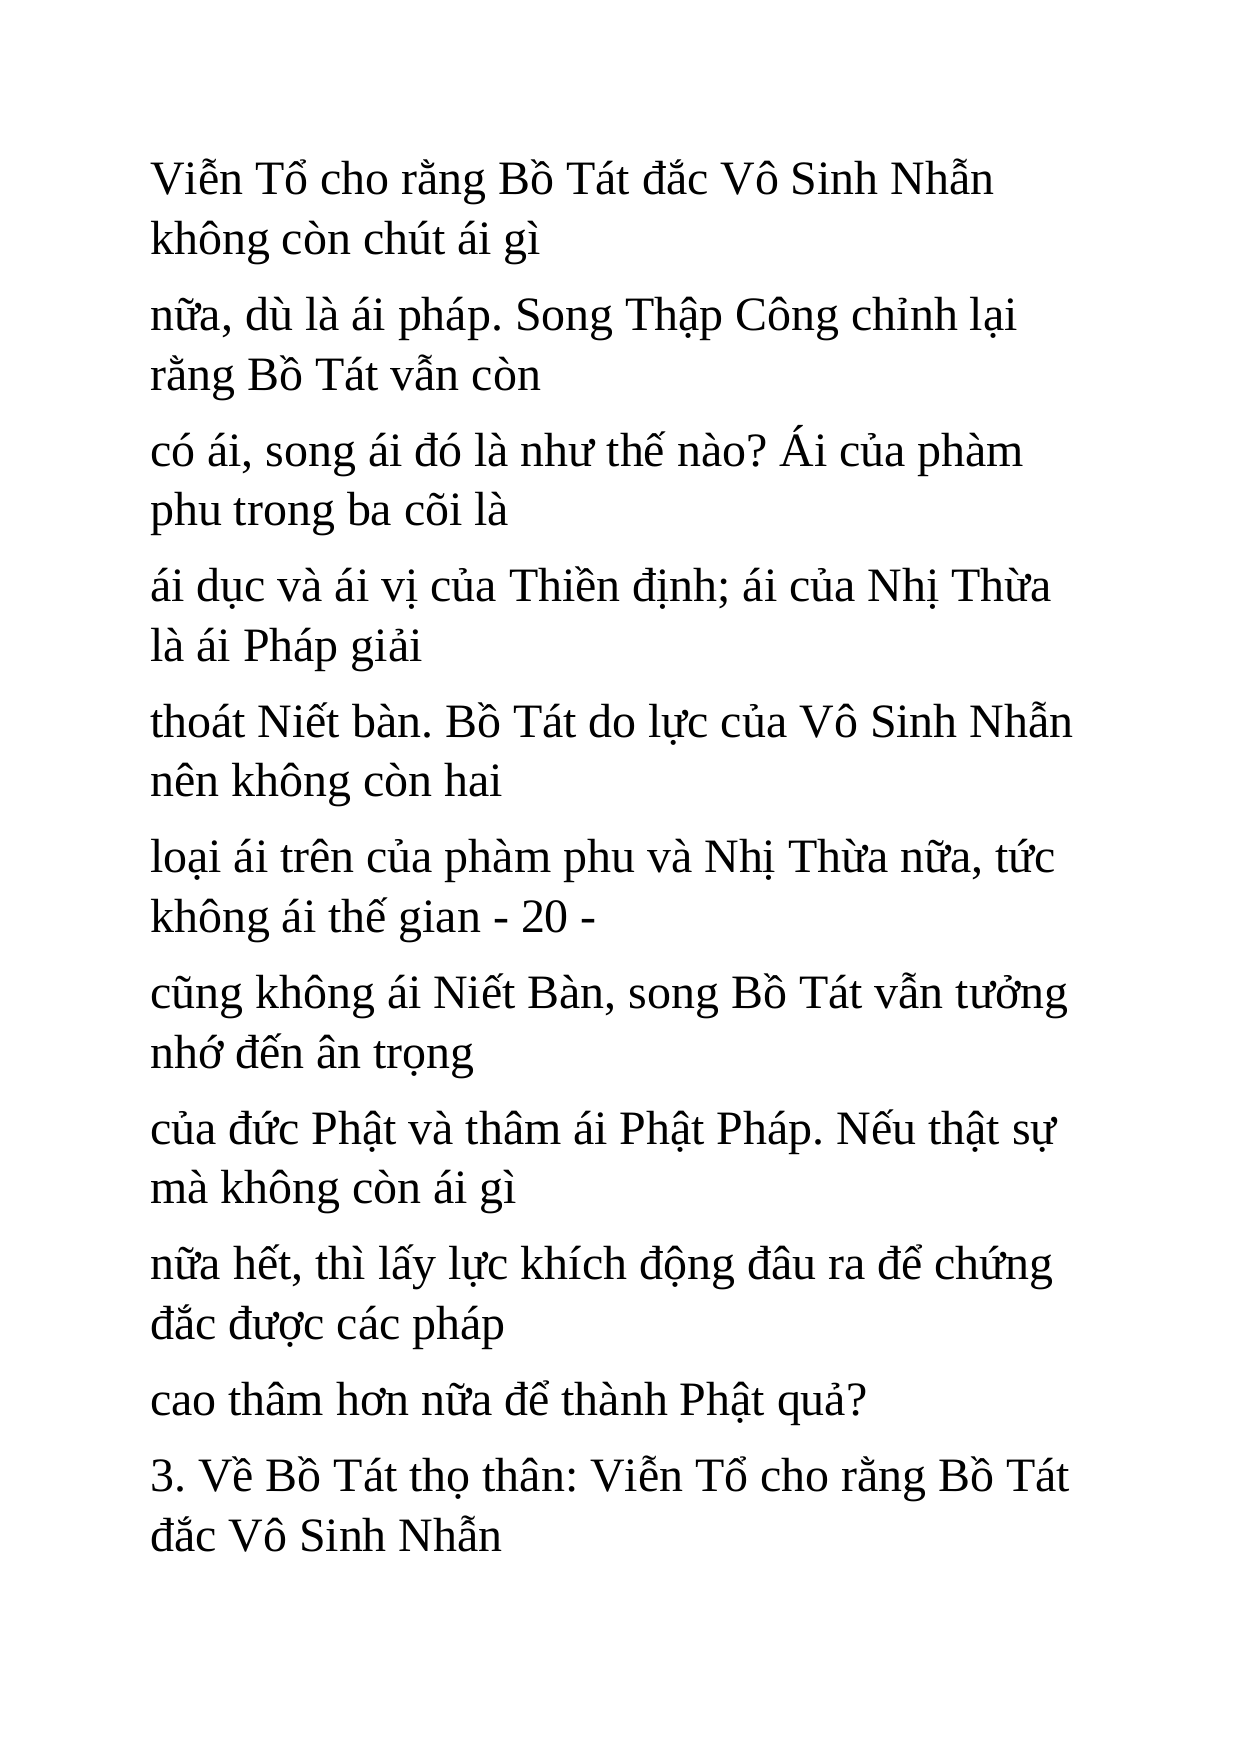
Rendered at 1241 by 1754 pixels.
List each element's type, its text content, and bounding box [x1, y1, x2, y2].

text Viễn Tổ cho rằng Bồ Tát đắc Vô Sinh Nhẫn không còn chút ái gì [150, 150, 1090, 264]
text ái dục và ái vị của Thiền định; ái của Nhị Thừa là ái Pháp giải [150, 557, 1090, 671]
text có ái, song ái đó là như thế nào? Ái của phàm phu trong ba cõi là [150, 421, 1090, 536]
text thoát Niết bàn. Bồ Tát do lực của Vô Sinh Nhẫn nên không còn hai [150, 692, 1090, 807]
text 3. Về Bồ Tát thọ thân: Viễn Tổ cho rằng Bồ Tát đắc Vô Sinh Nhẫn [150, 1447, 1090, 1561]
text cũng không ái Niết Bàn, song Bồ Tát vẫn tưởng nhớ đến ân trọng [150, 964, 1090, 1078]
text loại ái trên của phàm phu và Nhị Thừa nữa, tức không ái thế gian - 20 - [150, 828, 1090, 943]
text cao thâm hơn nữa để thành Phật quả? [150, 1371, 1090, 1426]
text nữa hết, thì lấy lực khích động đâu ra để chứng đắc được các pháp [150, 1235, 1090, 1349]
text của đức Phật và thâm ái Phật Pháp. Nếu thật sự mà không còn ái gì [150, 1099, 1090, 1214]
text nữa, dù là ái pháp. Song Thập Công chỉnh lại rằng Bồ Tát vẫn còn [150, 286, 1090, 400]
